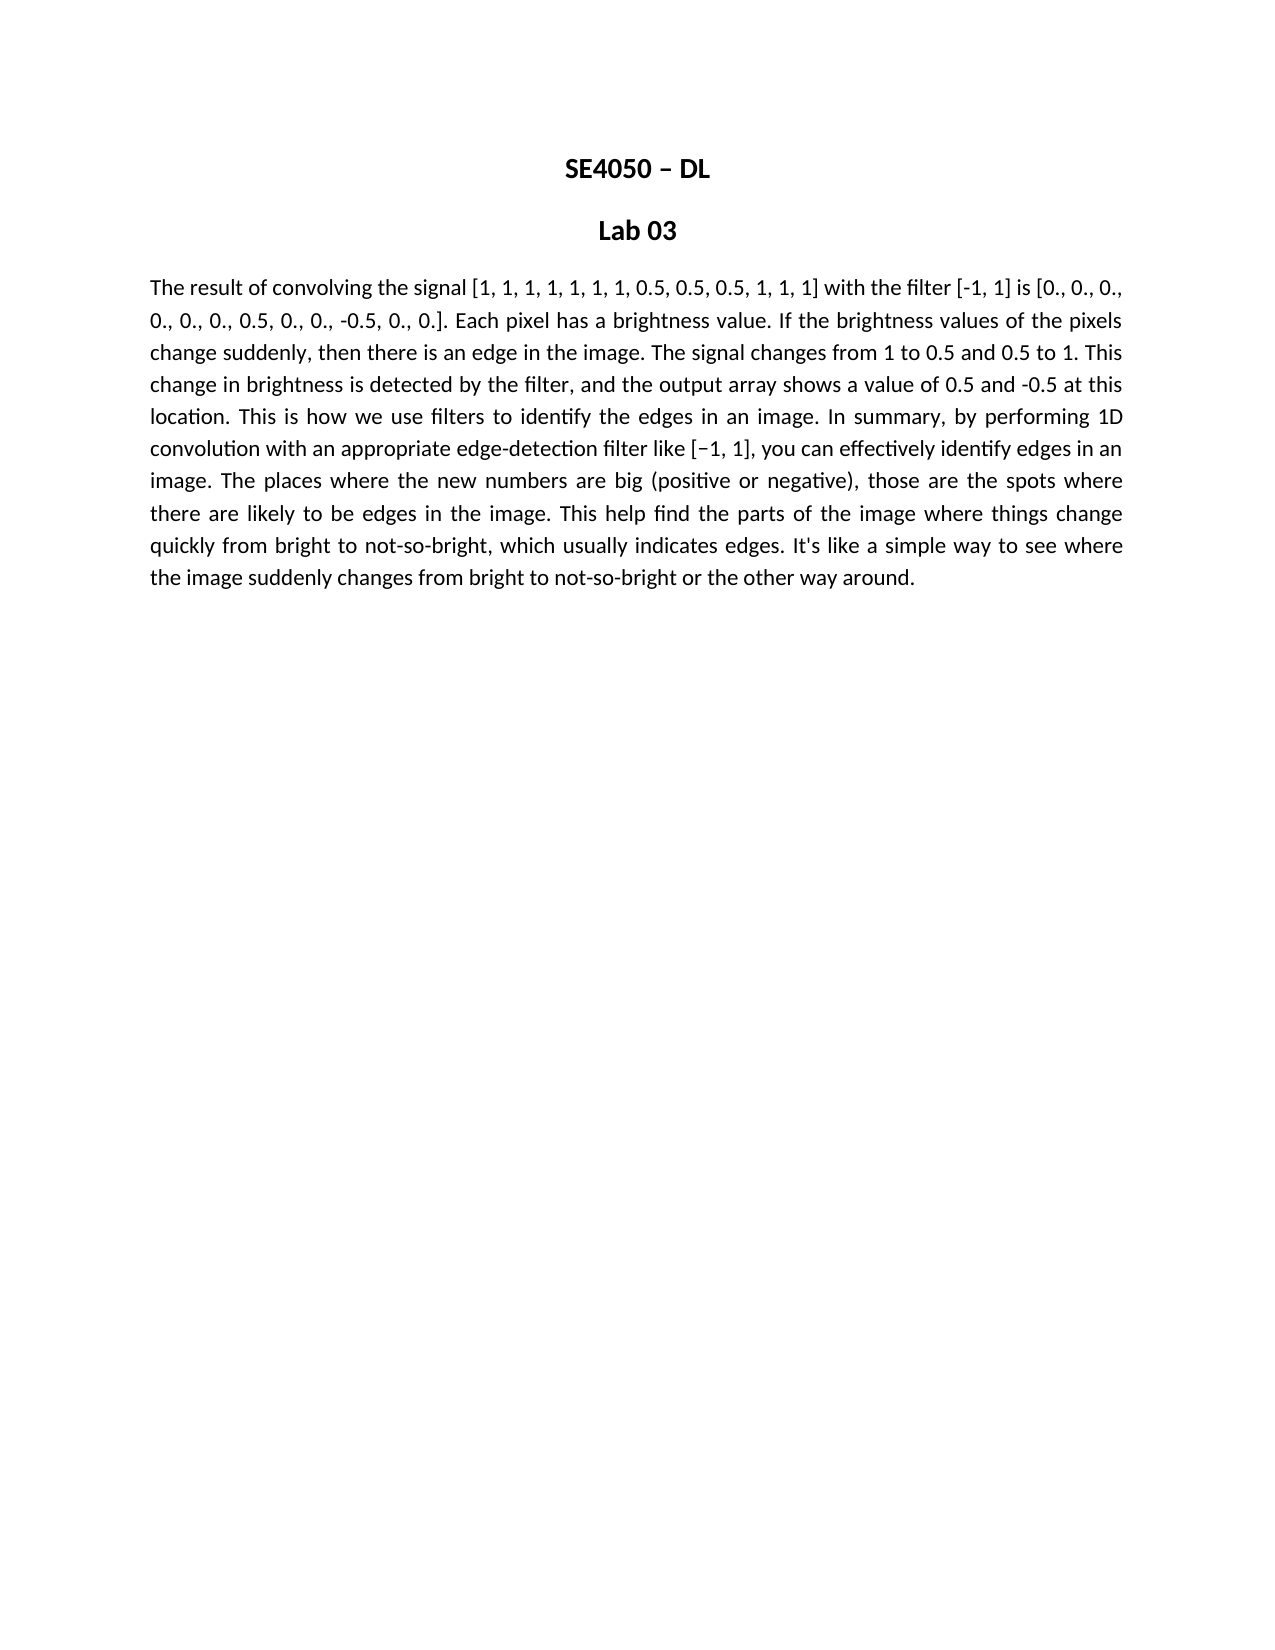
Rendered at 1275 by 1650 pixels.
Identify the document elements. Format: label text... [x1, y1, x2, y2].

text SE4050 – DL [150, 150, 1125, 186]
text The result of convolving the signal [1, 1, 1, 1, 1, 1, 1, 0.5, 0.5, 0.5, 1, 1, 1] with the filter [-1, 1] is [0., 0., 0., 0., 0., 0., 0.5, 0., 0., -0.5, 0., 0.]. Each pixel has a brightness value. If the brightness values of the pixels change suddenly, then there is an edge in the image. The signal changes from 1 to 0.5 and 0.5 to 1. This change in brightness is detected by the filter, and the output array shows a value of 0.5 and -0.5 at this location. This is how we use filters to identify the edges in an image. In summary, by performing 1D convolution with an appropriate edge-detection filter like [−1, 1], you can effectively identify edges in an image. The places where the new numbers are big (positive or negative), those are the spots where there are likely to be edges in the image. This help find the parts of the image where things change quickly from bright to not-so-bright, which usually indicates edges. It's like a simple way to see where the image suddenly changes from bright to not-so-bright or the other way around. [150, 273, 1125, 591]
text Lab 03 [150, 212, 1125, 247]
